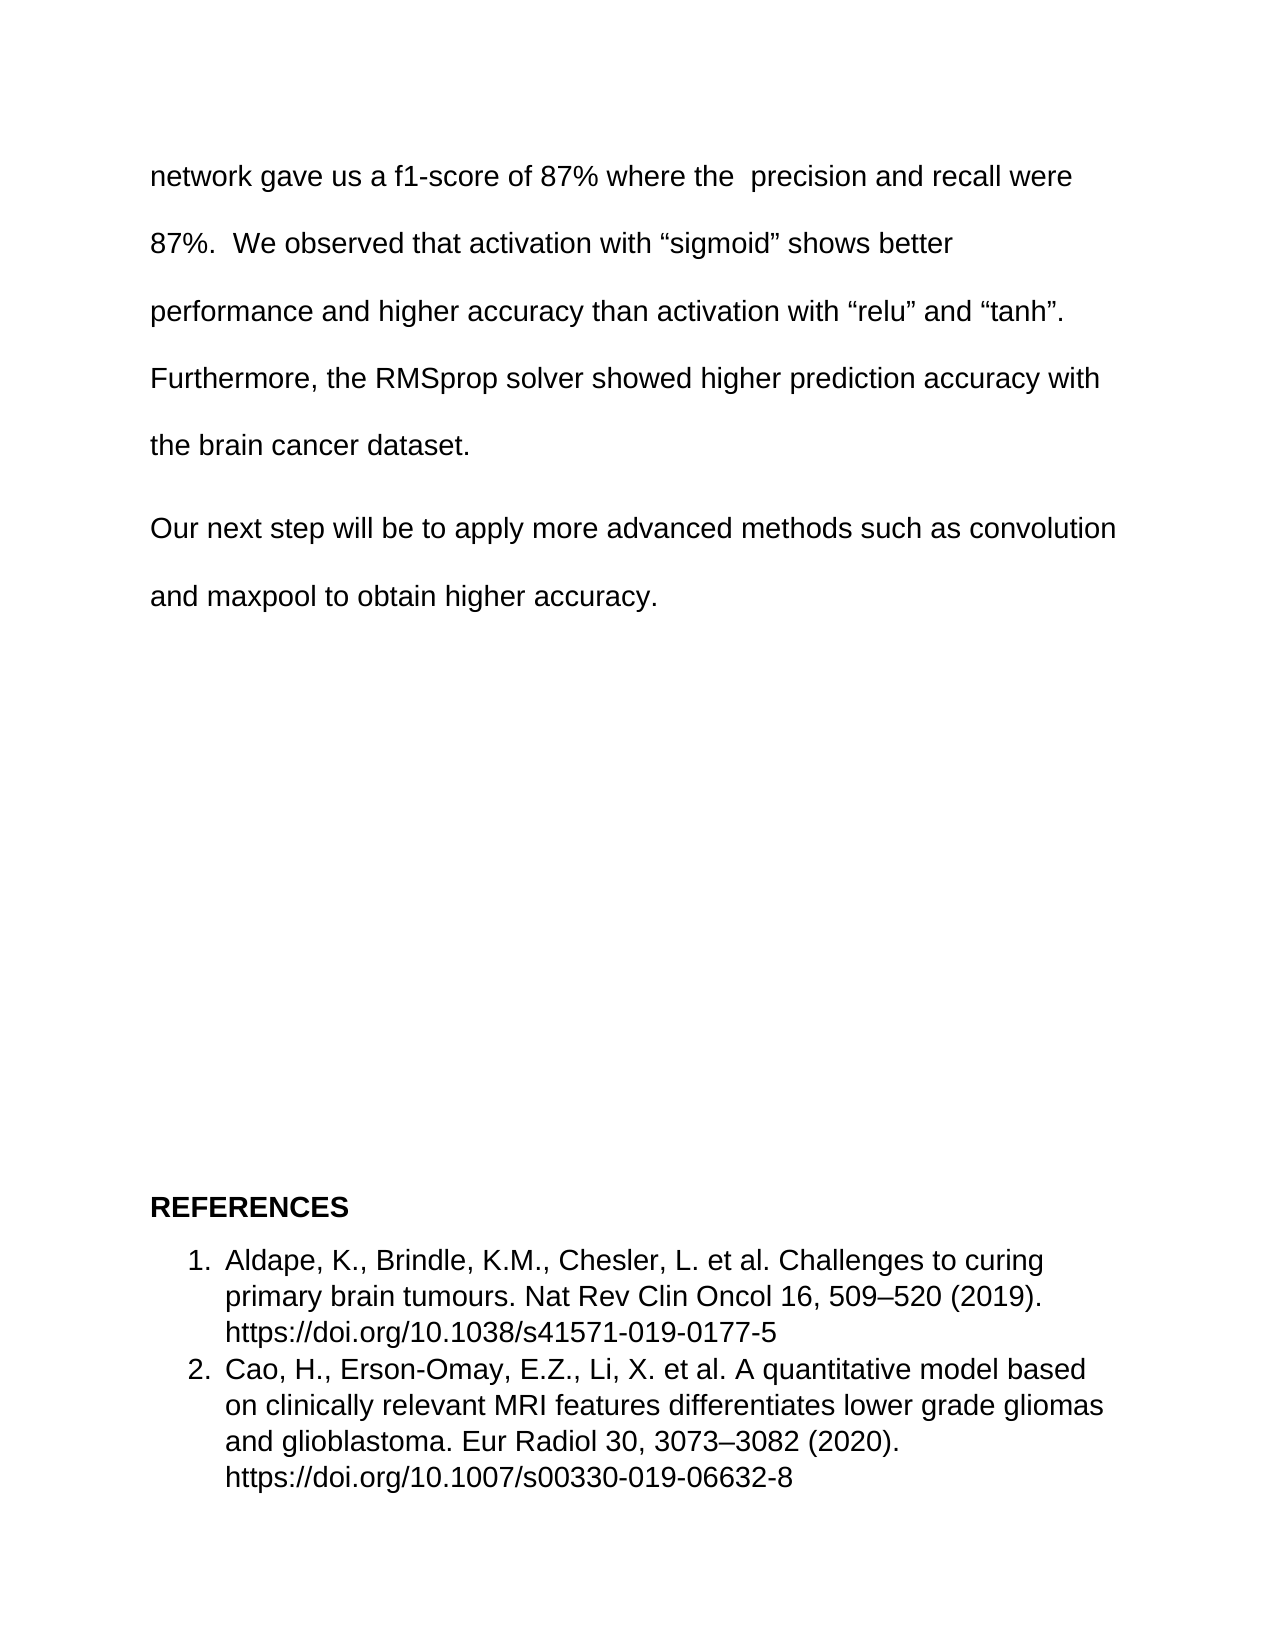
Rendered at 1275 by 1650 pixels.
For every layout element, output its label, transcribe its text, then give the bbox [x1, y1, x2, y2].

list Aldape, K., Brindle, K.M., Chesler, L. et al. Challenges to curing primary brain tumours. Nat Rev Clin Oncol 16, 509–520 (2019). https://doi.org/10.1038/s41571-019-0177-5 [187, 1243, 1125, 1349]
list Cao, H., Erson-Omay, E.Z., Li, X. et al. A quantitative model based on clinically relevant MRI features differentiates lower grade gliomas and glioblastoma. Eur Radiol 30, 3073–3082 (2020). https://doi.org/10.1007/s00330-019-06632-8 [187, 1352, 1125, 1494]
text Our next step will be to apply more advanced methods such as convolution and maxpool to obtain higher accuracy. [150, 511, 1125, 612]
text REFERENCES [150, 1190, 1125, 1224]
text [150, 159, 1125, 461]
